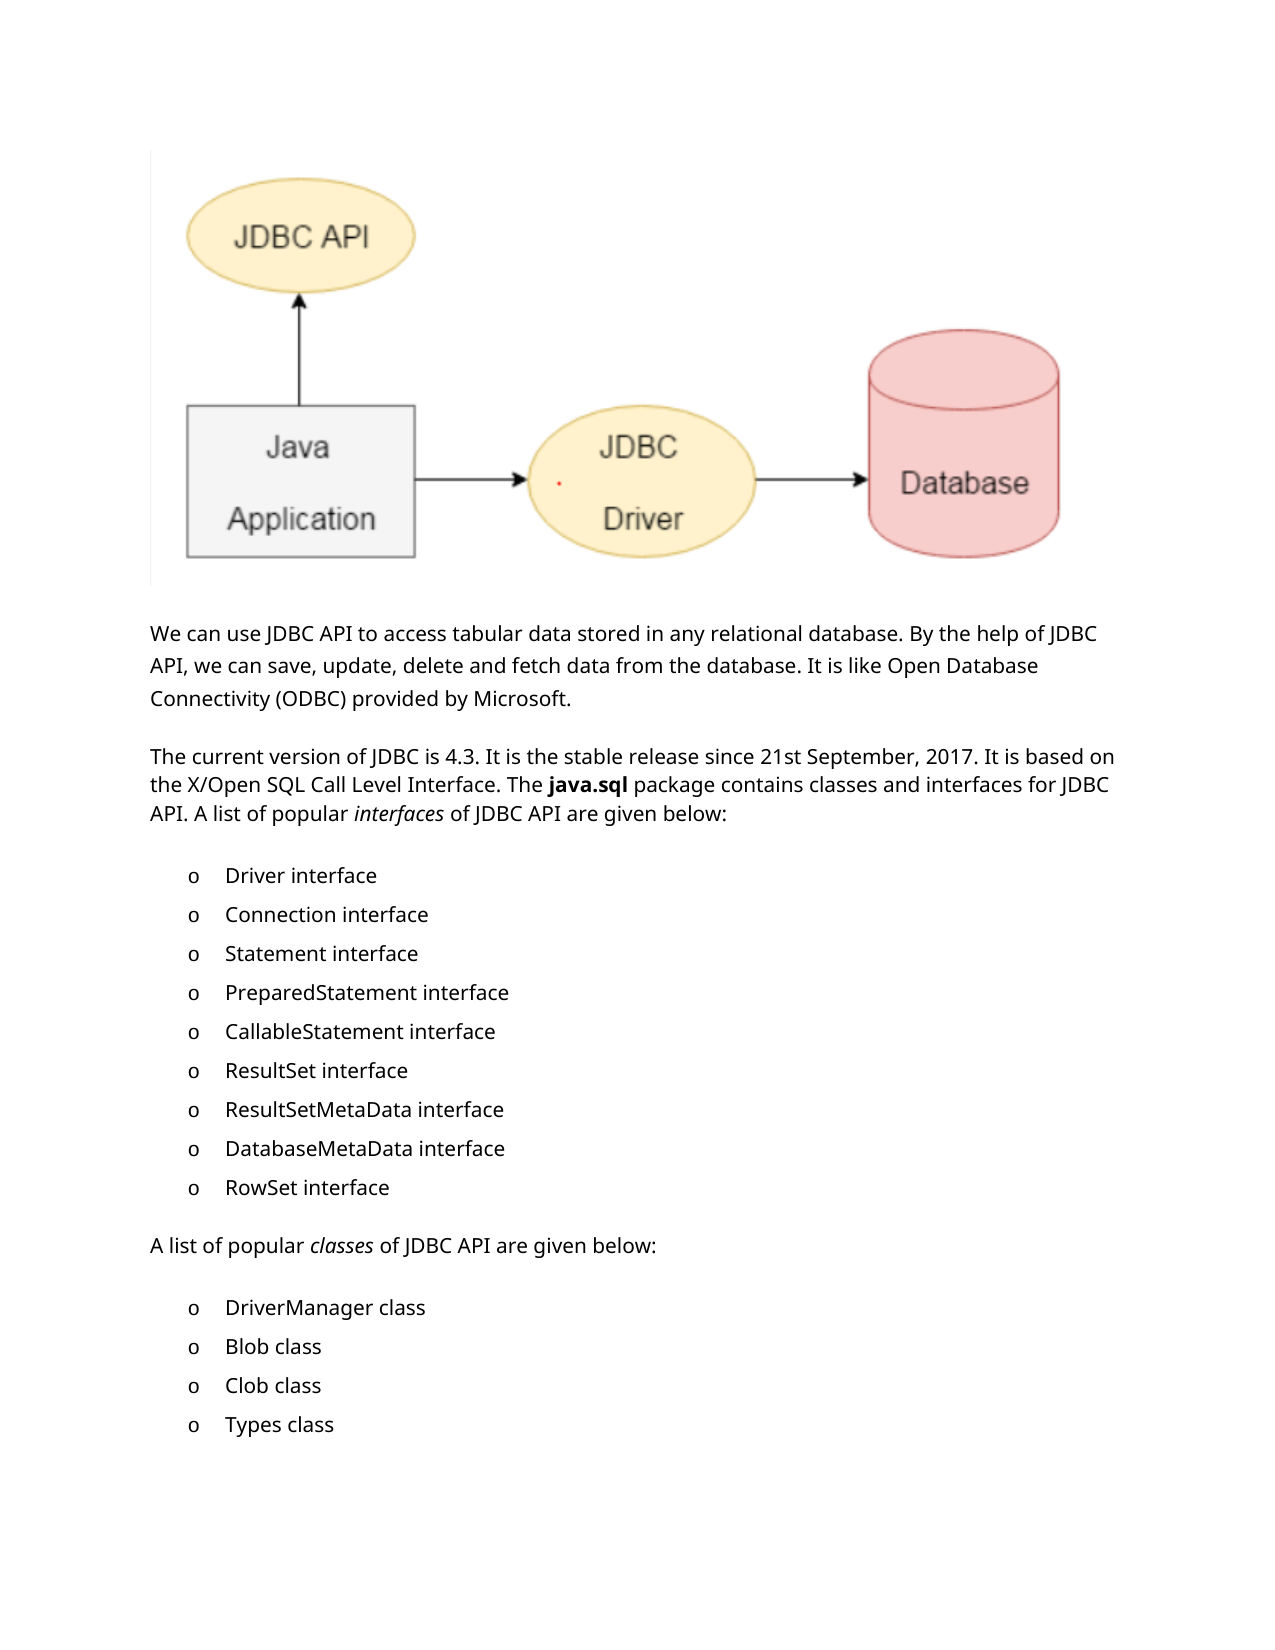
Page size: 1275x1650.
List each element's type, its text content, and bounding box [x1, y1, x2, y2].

list ResultSet interface [187, 1052, 1125, 1085]
list DatabaseMetaData interface [187, 1130, 1125, 1163]
list PreparedStatement interface [187, 974, 1125, 1007]
list DriverManager class [187, 1289, 1125, 1321]
list RowSet interface [187, 1169, 1125, 1202]
list Connection interface [187, 896, 1125, 928]
list Clob class [187, 1367, 1125, 1399]
list Blob class [187, 1328, 1125, 1361]
list Driver interface [187, 857, 1125, 889]
text We can use JDBC API to access tabular data stored in any relational database. By the help of JDBC API, we can save, update, delete and fetch data from the database. It is like Open Database Connectivity (ODBC) provided by Microsoft. [150, 614, 1125, 713]
list Statement interface [187, 935, 1125, 967]
text A list of popular classes of JDBC API are given below: [150, 1231, 1125, 1259]
list ResultSetMetaData interface [187, 1091, 1125, 1124]
picture [150, 150, 1125, 586]
list Types class [187, 1406, 1125, 1439]
list CallableStatement interface [187, 1013, 1125, 1046]
text The current version of JDBC is 4.3. It is the stable release since 21st September, 2017. It is based on the X/Open SQL Call Level Interface. The java.sql package contains classes and interfaces for JDBC API. A list of popular interfaces of JDBC API are given below: [150, 742, 1125, 827]
